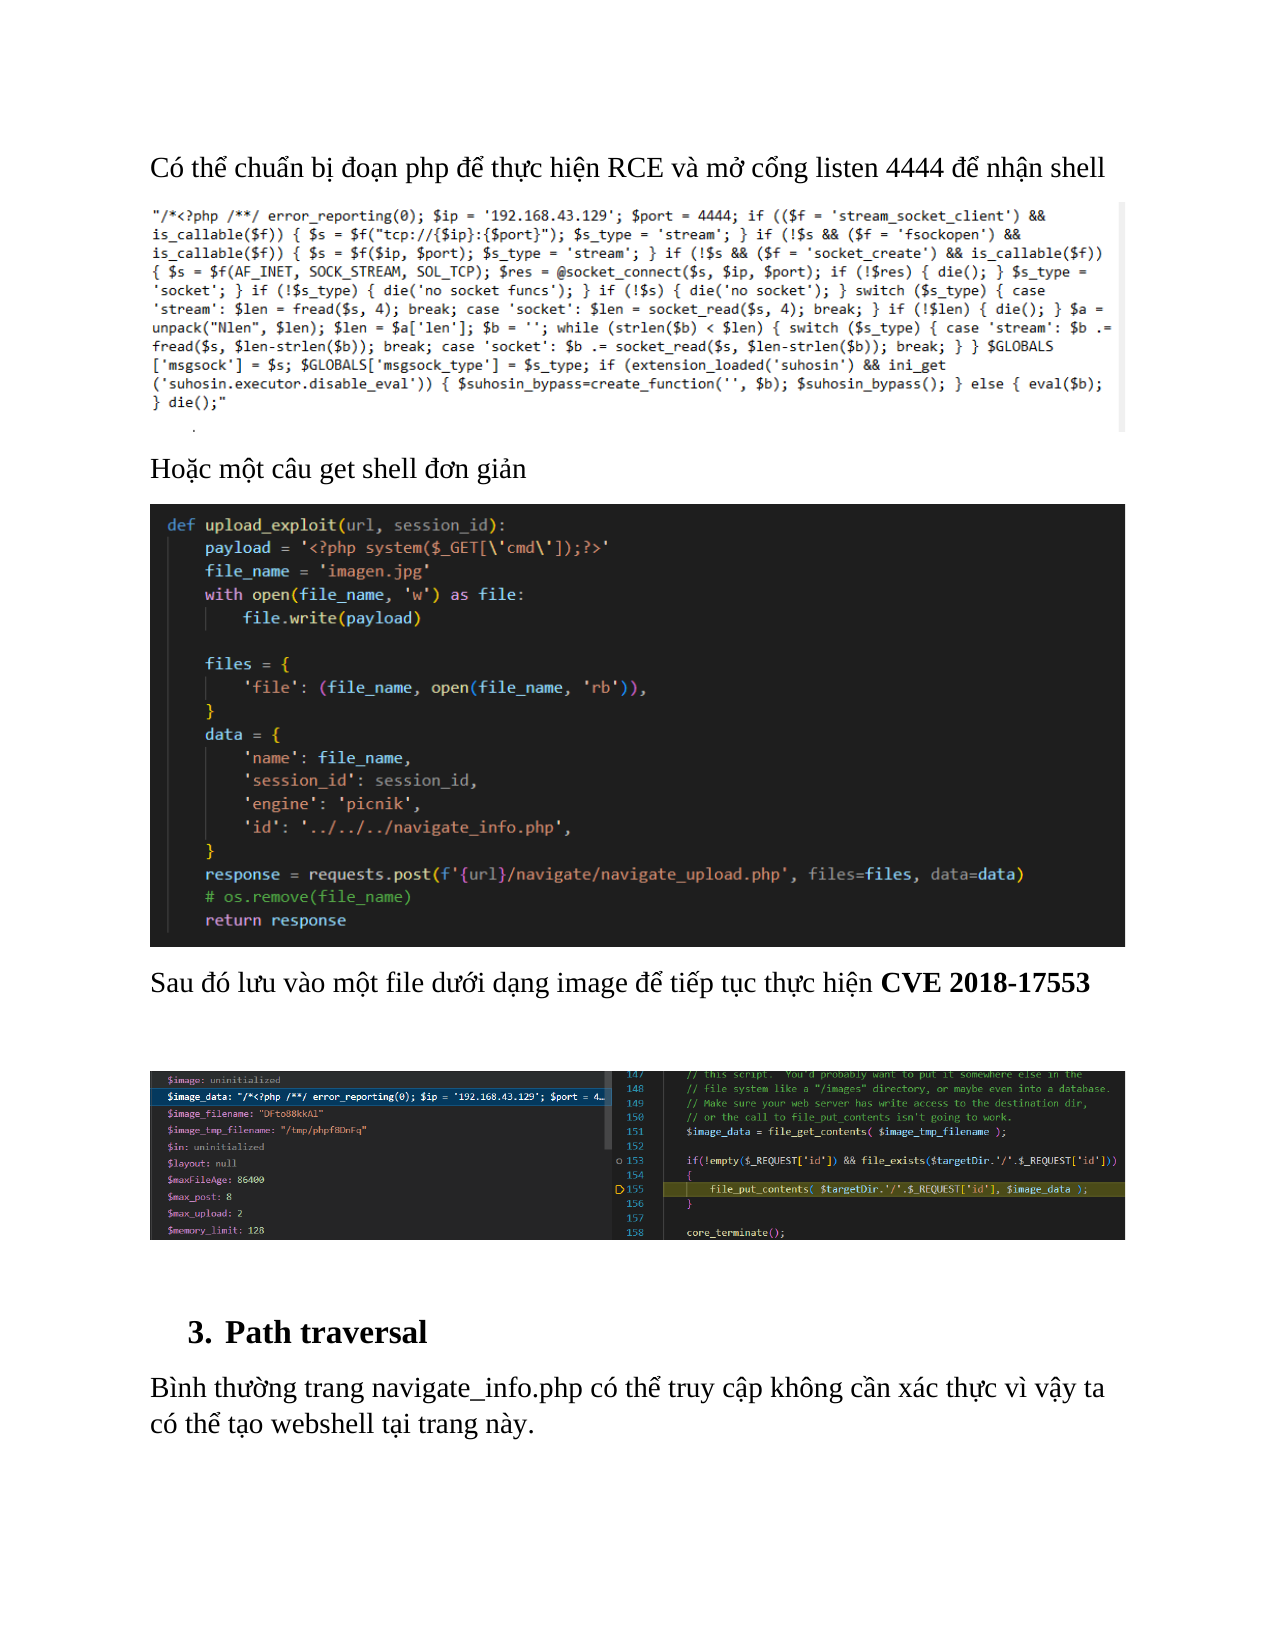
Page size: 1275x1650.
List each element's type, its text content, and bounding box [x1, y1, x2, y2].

text Sau đó lưu vào một file dưới dạng image để tiếp tục thực hiện CVE 2018-17553 [150, 966, 1125, 999]
subtitle Path traversal [187, 1312, 1125, 1350]
text Bình thường trang navigate_info.php có thể truy cập không cần xác thực vì vậy ta có thể tạo webshell tại trang này. [150, 1370, 1125, 1439]
text Có thể chuẩn bị đoạn php để thực hiện RCE và mở cổng listen 4444 để nhận shell [150, 150, 1125, 183]
picture [150, 504, 1125, 947]
picture [150, 1071, 1125, 1240]
picture [150, 202, 1125, 432]
text Hoặc một câu get shell đơn giản [150, 451, 1125, 485]
